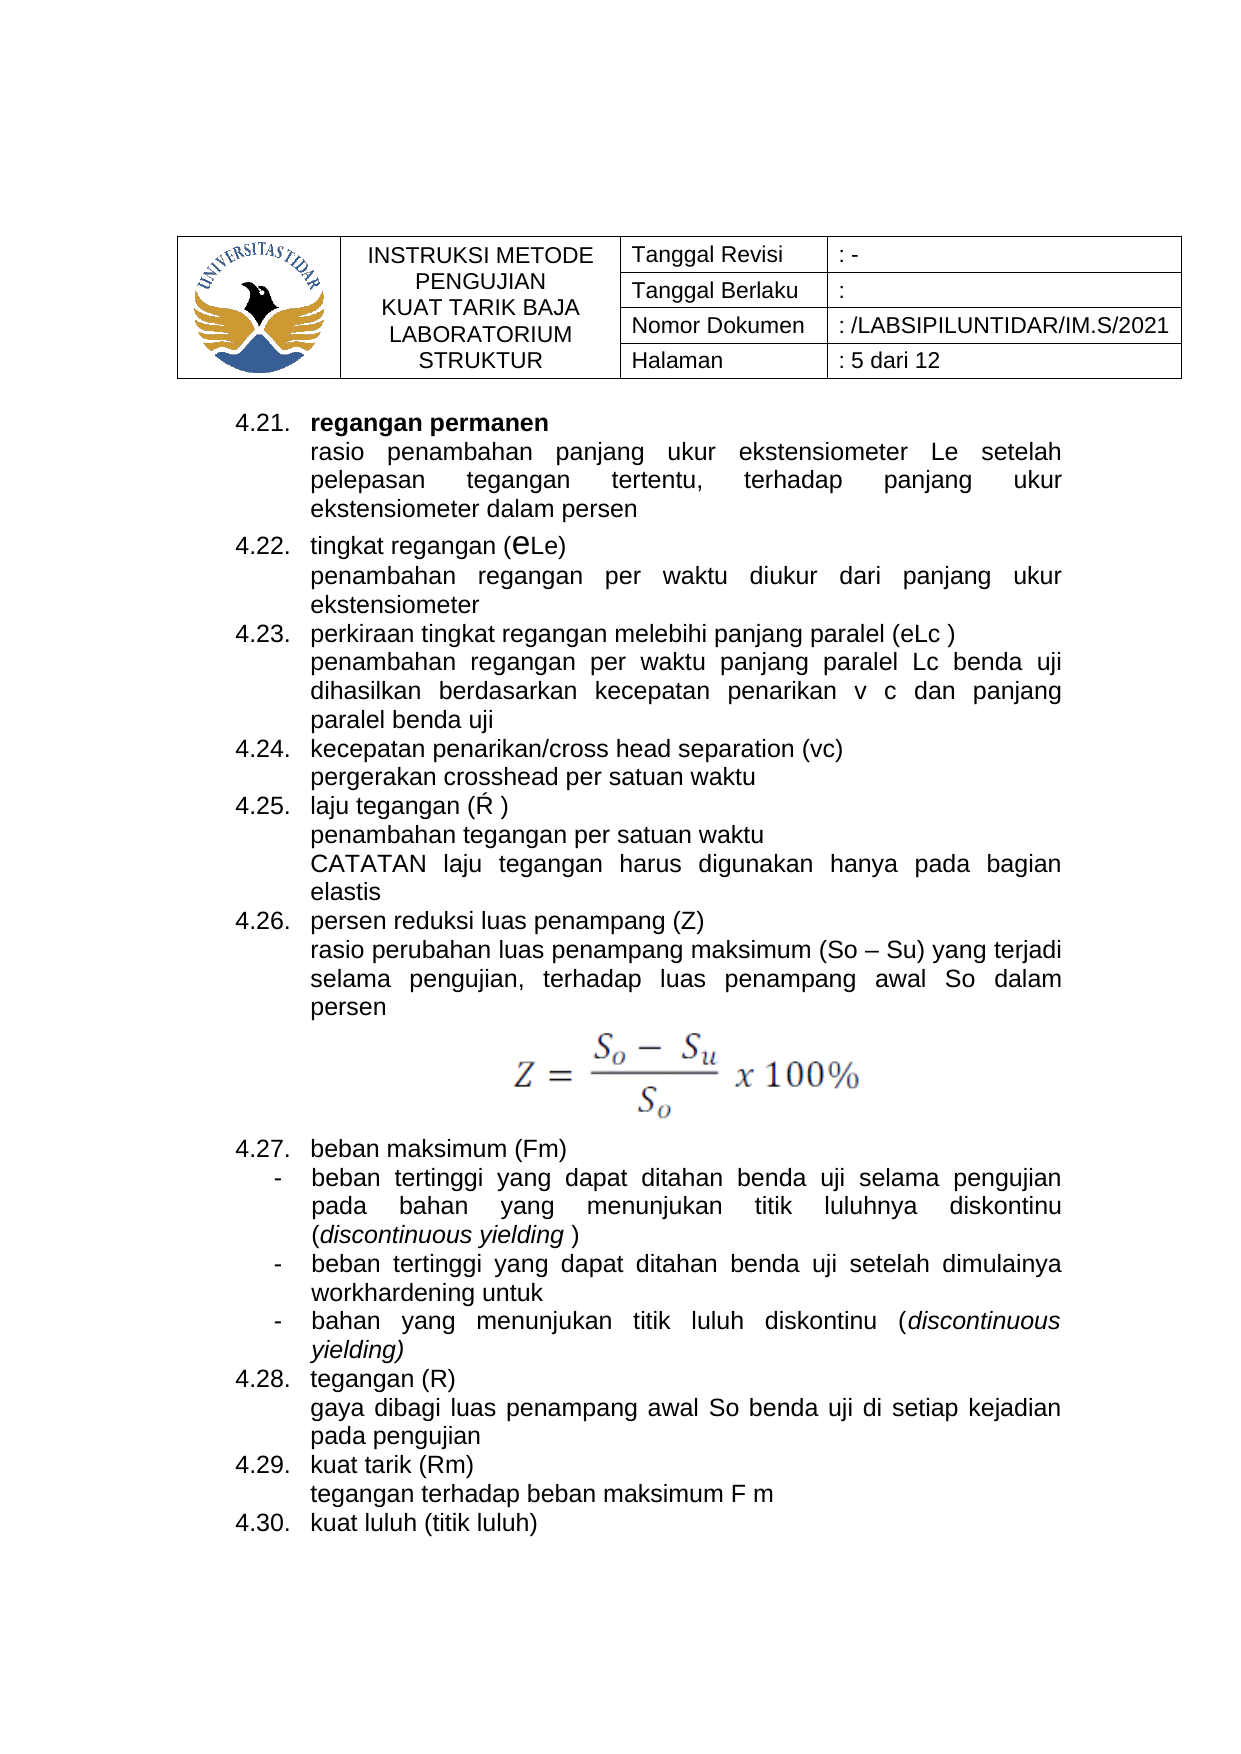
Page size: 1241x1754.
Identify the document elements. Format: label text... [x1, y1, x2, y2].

text pergerakan crosshead per satuan waktu [310, 762, 1063, 791]
list beban tertinggi yang dapat ditahan benda uji selama pengujian pada bahan yang menunjukan titik luluhnya diskontinu (discontinuous yielding ) [274, 1162, 1063, 1249]
list beban maksimum (Fm) [235, 1134, 1063, 1162]
text gaya dibagi luas penampang awal So benda uji di setiap kejadian pada pengujian [310, 1392, 1063, 1450]
text penambahan regangan per waktu panjang paralel Lc benda uji dihasilkan berdasarkan kecepatan penarikan v c dan panjang paralel benda uji [310, 647, 1063, 734]
list laju tegangan (Ŕ ) [235, 791, 1063, 820]
list kecepatan penarikan/cross head separation (vc) [235, 734, 1063, 762]
picture [503, 1021, 868, 1134]
table_cell Tanggal Berlaku [621, 273, 827, 307]
list beban tertinggi yang dapat ditahan benda uji setelah dimulainya workhardening untuk [274, 1249, 1063, 1306]
text rasio perubahan luas penampang maksimum (So – Su) yang terjadi selama pengujian, terhadap luas penampang awal So dalam persen [310, 935, 1063, 1021]
table_header [178, 237, 340, 378]
text tegangan terhadap beban maksimum F m [236, 1479, 1063, 1507]
table_header Tanggal Revisi [621, 237, 827, 272]
list regangan permanen [235, 408, 1063, 436]
table_cell : 5 dari 12 [828, 344, 1181, 378]
list perkiraan tingkat regangan melebihi panjang paralel (eLc ) [235, 619, 1063, 647]
list tingkat regangan (eLe) [235, 523, 1063, 561]
text CATATAN laju tegangan harus digunakan hanya pada bagian elastis [310, 849, 1063, 906]
text rasio penambahan panjang ukur ekstensiometer Le setelah pelepasan tegangan tertentu, terhadap panjang ukur ekstensiometer dalam persen [310, 436, 1063, 523]
list kuat luluh (titik luluh) [235, 1507, 1063, 1536]
list tegangan (R) [235, 1364, 1063, 1392]
text penambahan regangan per waktu diukur dari panjang ukur ekstensiometer [310, 561, 1063, 619]
table_header : - [828, 237, 1181, 272]
text penambahan tegangan per satuan waktu [310, 820, 1063, 849]
list bahan yang menunjukan titik luluh diskontinu (discontinuous yielding) [274, 1306, 1063, 1364]
list persen reduksi luas penampang (Z) [235, 906, 1063, 935]
list kuat tarik (Rm) [235, 1450, 1063, 1479]
picture [193, 242, 325, 373]
table_cell : /LABSIPILUNTIDAR/IM.S/2021 [828, 308, 1181, 342]
table_cell Nomor Dokumen [621, 308, 827, 342]
table_header INSTRUKSI METODE PENGUJIAN KUAT TARIK BAJA LABORATORIUM STRUKTUR [341, 237, 620, 378]
table_cell : [828, 273, 1181, 307]
table_cell Halaman [621, 344, 827, 378]
